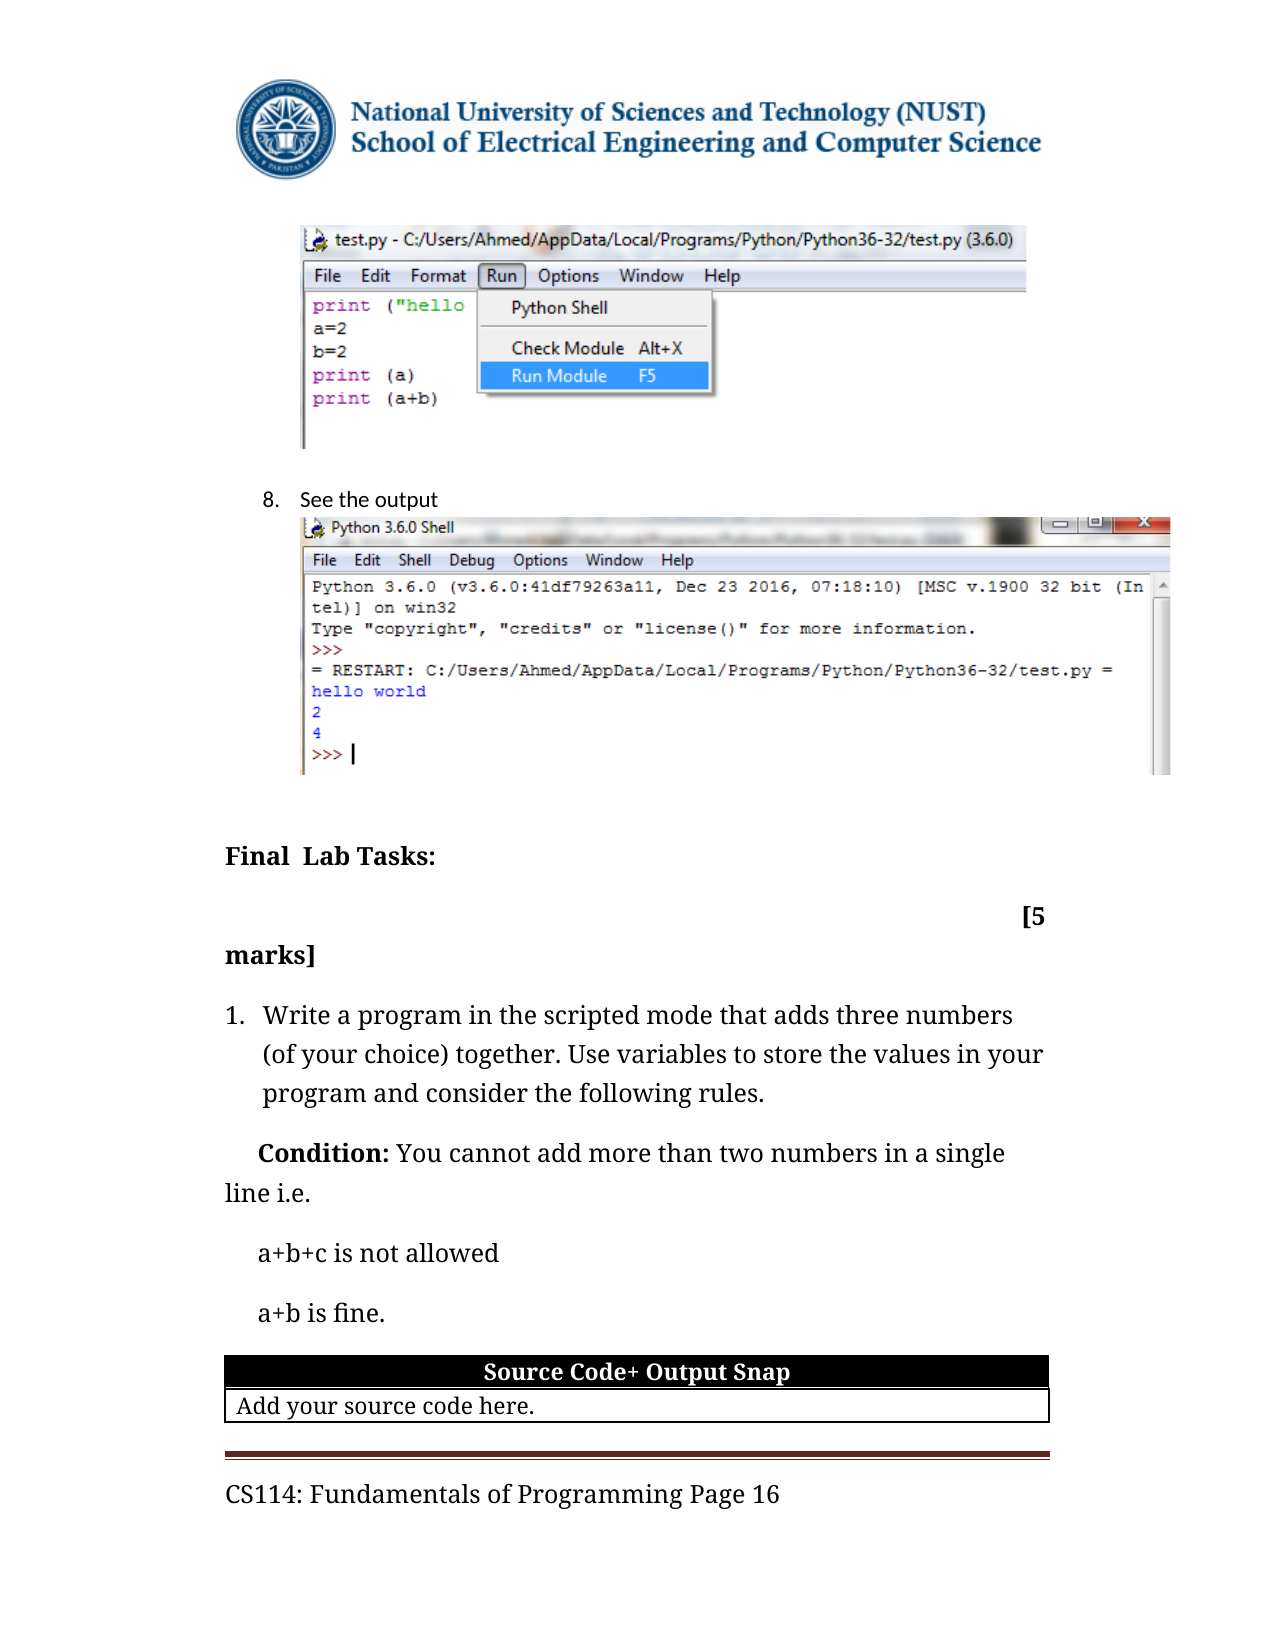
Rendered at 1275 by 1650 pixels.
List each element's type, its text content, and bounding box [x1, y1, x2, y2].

table_cell Add your source code here. [226, 1390, 1048, 1421]
text [5 marks] [225, 898, 1050, 972]
picture [225, 75, 1053, 189]
list See the output [262, 485, 1050, 513]
text Condition: You cannot add more than two numbers in a single line i.e. [225, 1136, 1050, 1209]
list Write a program in the scripted mode that adds three numbers (of your choice) together. Use variables to store the values in your program and consider the following rules. [225, 998, 1050, 1110]
picture [300, 517, 1171, 775]
text a+b is fine. [225, 1295, 1050, 1329]
text Final Lab Tasks: [225, 838, 1050, 873]
text a+b+c is not allowed [225, 1235, 1050, 1269]
table_header Source Code+ Output Snap [226, 1356, 1048, 1387]
picture [300, 225, 1027, 449]
